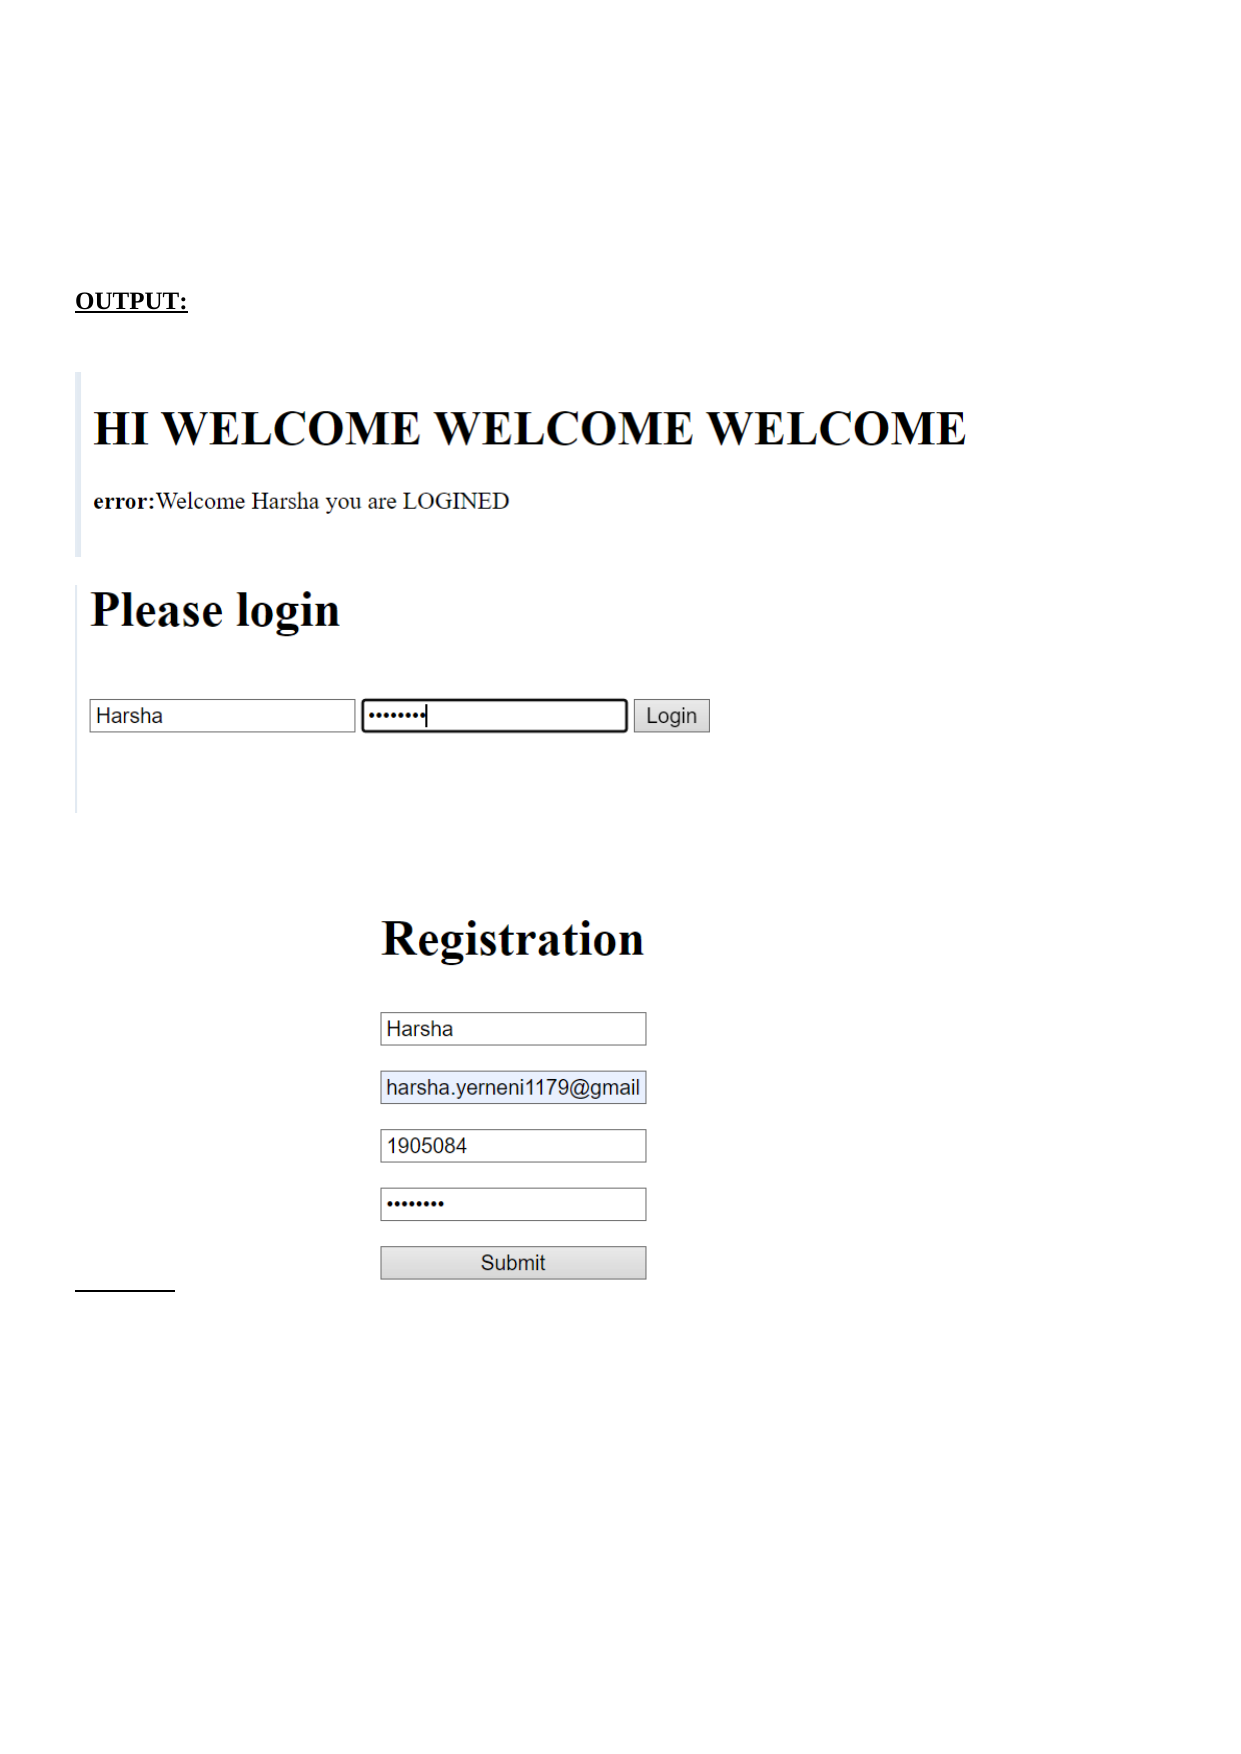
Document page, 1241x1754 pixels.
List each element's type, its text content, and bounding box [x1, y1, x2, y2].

list OUTPUT: [75, 286, 1090, 315]
picture [75, 372, 1016, 557]
picture [75, 585, 808, 813]
picture [175, 870, 779, 1289]
